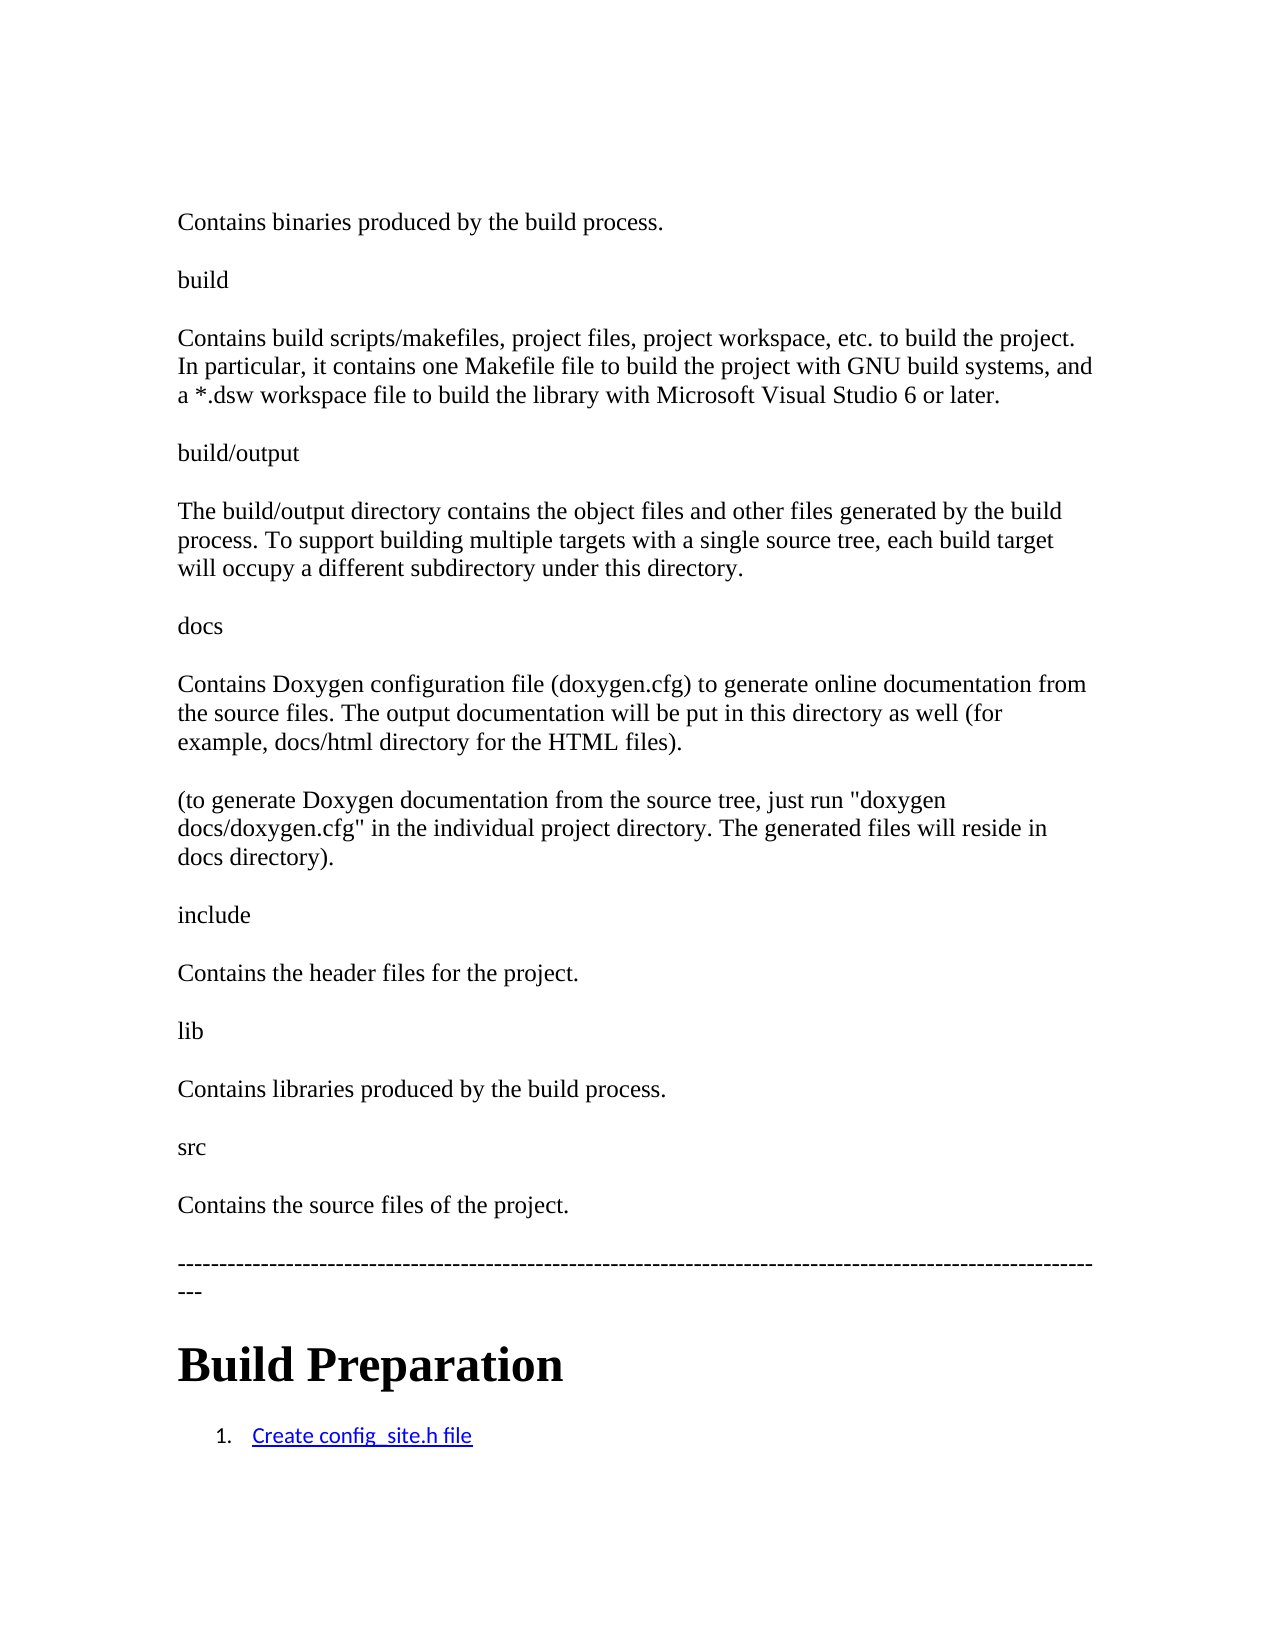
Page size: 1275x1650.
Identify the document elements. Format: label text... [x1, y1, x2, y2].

text build/output [177, 438, 1098, 467]
text Contains build scripts/makefiles, project files, project workspace, etc. to build the project. In particular, it contains one Makefile file to build the project with GNU build systems, and a *.dsw workspace file to build the library with Microsoft Visual Studio 6 or later. [177, 323, 1098, 409]
text build [177, 265, 1098, 293]
text Contains the source files of the project. [177, 1190, 1098, 1218]
text Contains Doxygen configuration file (doxygen.cfg) to generate online documentation from the source files. The output documentation will be put in this directory as well (for example, docs/html directory for the HTML files). [177, 669, 1098, 756]
text Contains libraries produced by the build process. [177, 1074, 1098, 1103]
text include [177, 900, 1098, 929]
subtitle Build Preparation [177, 1334, 1098, 1392]
text Contains binaries produced by the build process. [177, 207, 1098, 236]
text (to generate Doxygen documentation from the source tree, just run "doxygen docs/doxygen.cfg" in the individual project directory. The generated files will reside in docs directory). [177, 785, 1098, 871]
text lib [177, 1016, 1098, 1045]
list Create config_site.h file [215, 1421, 1098, 1449]
text src [177, 1132, 1098, 1161]
text The build/output directory contains the object files and other files generated by the build process. To support building multiple targets with a single source tree, each build target will occupy a different subdirectory under this directory. [177, 496, 1098, 582]
text ----------------------------------------------------------------------------------------------------------------- [177, 1248, 1098, 1305]
text docs [177, 611, 1098, 640]
text Contains the header files for the project. [177, 958, 1098, 987]
